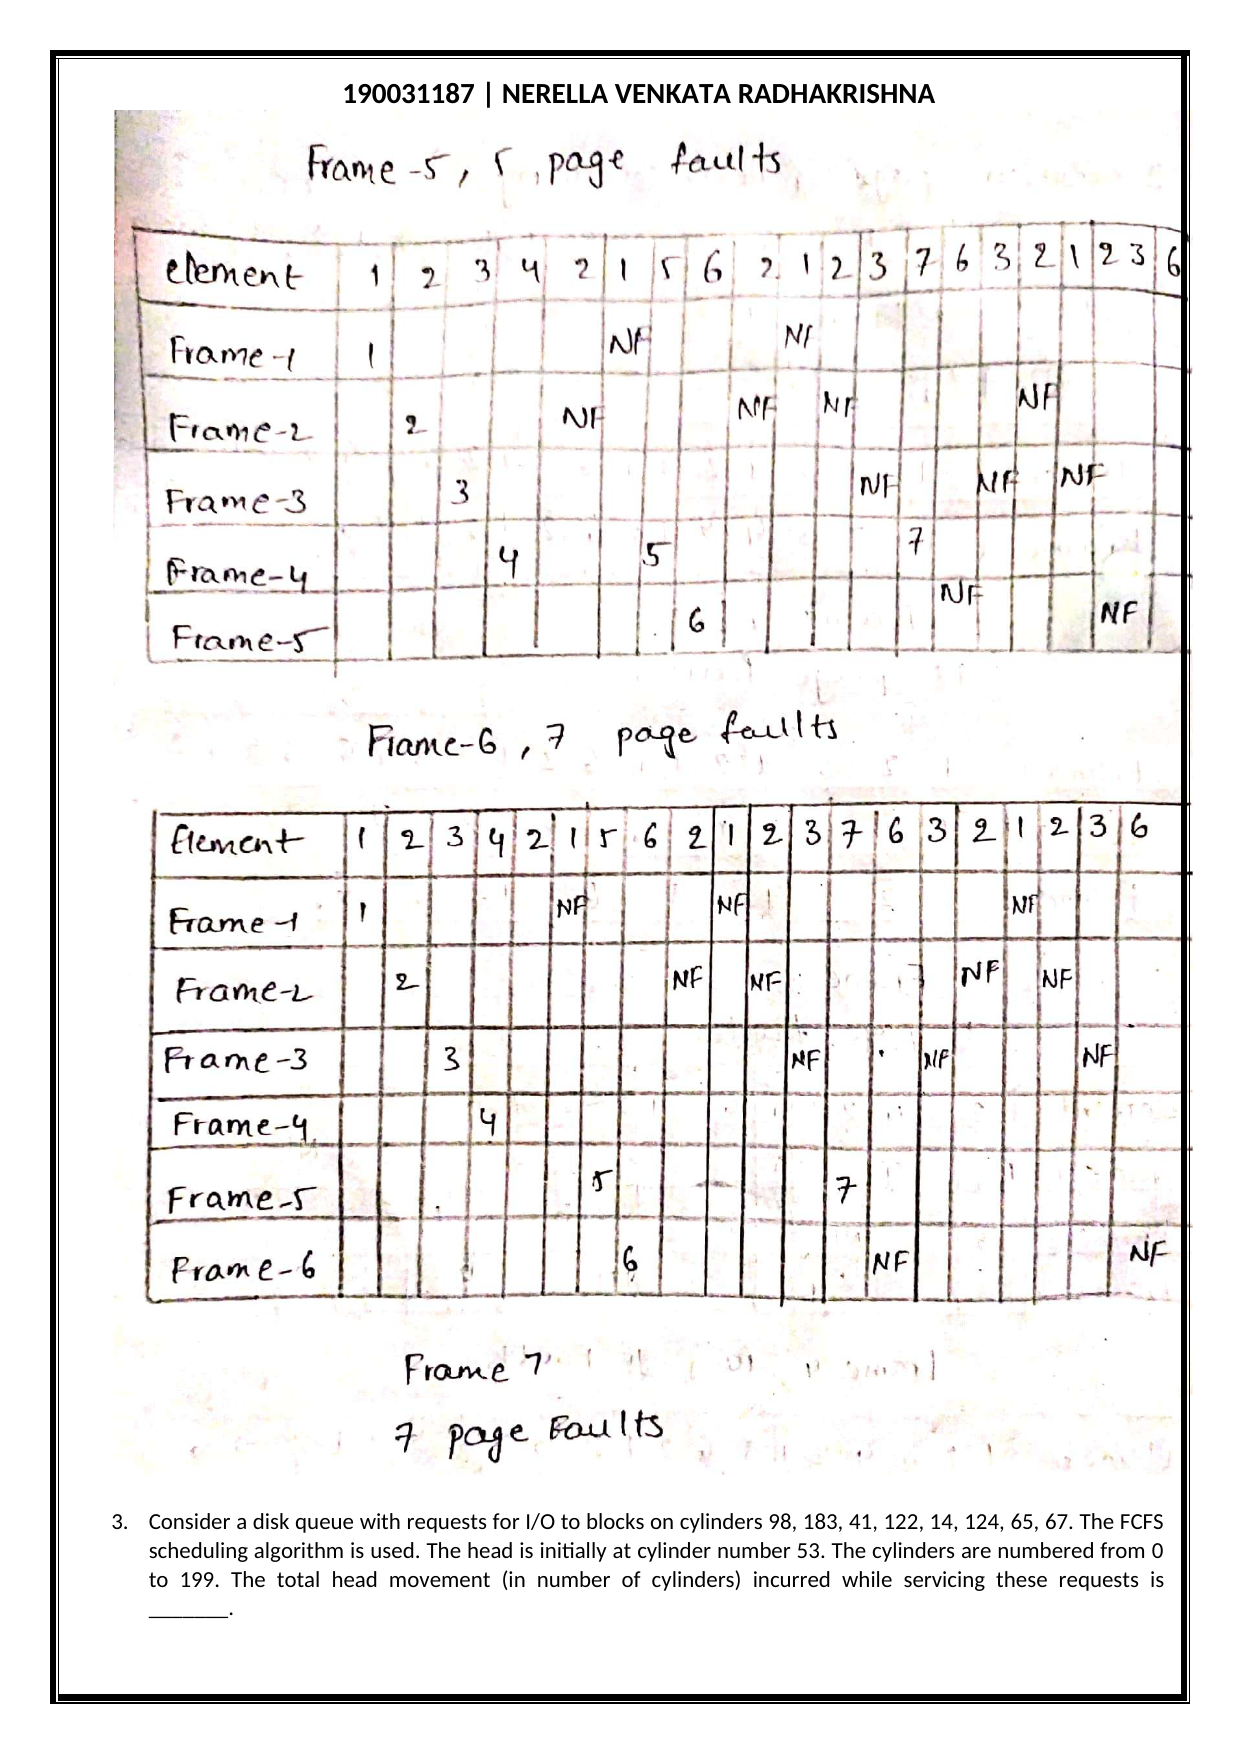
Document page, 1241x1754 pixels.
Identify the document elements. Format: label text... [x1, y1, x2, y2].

list Consider a disk queue with requests for I/O to blocks on cylinders 98, 183, 41, 122, 14, 124, 65, 67. The FCFS scheduling algorithm is used. The head is initially at cylinder number 53. The cylinders are numbered from 0 to 199. The total head movement (in number of cylinders) incurred while servicing these requests is _______. [111, 1507, 1166, 1622]
picture [113, 110, 1181, 1475]
